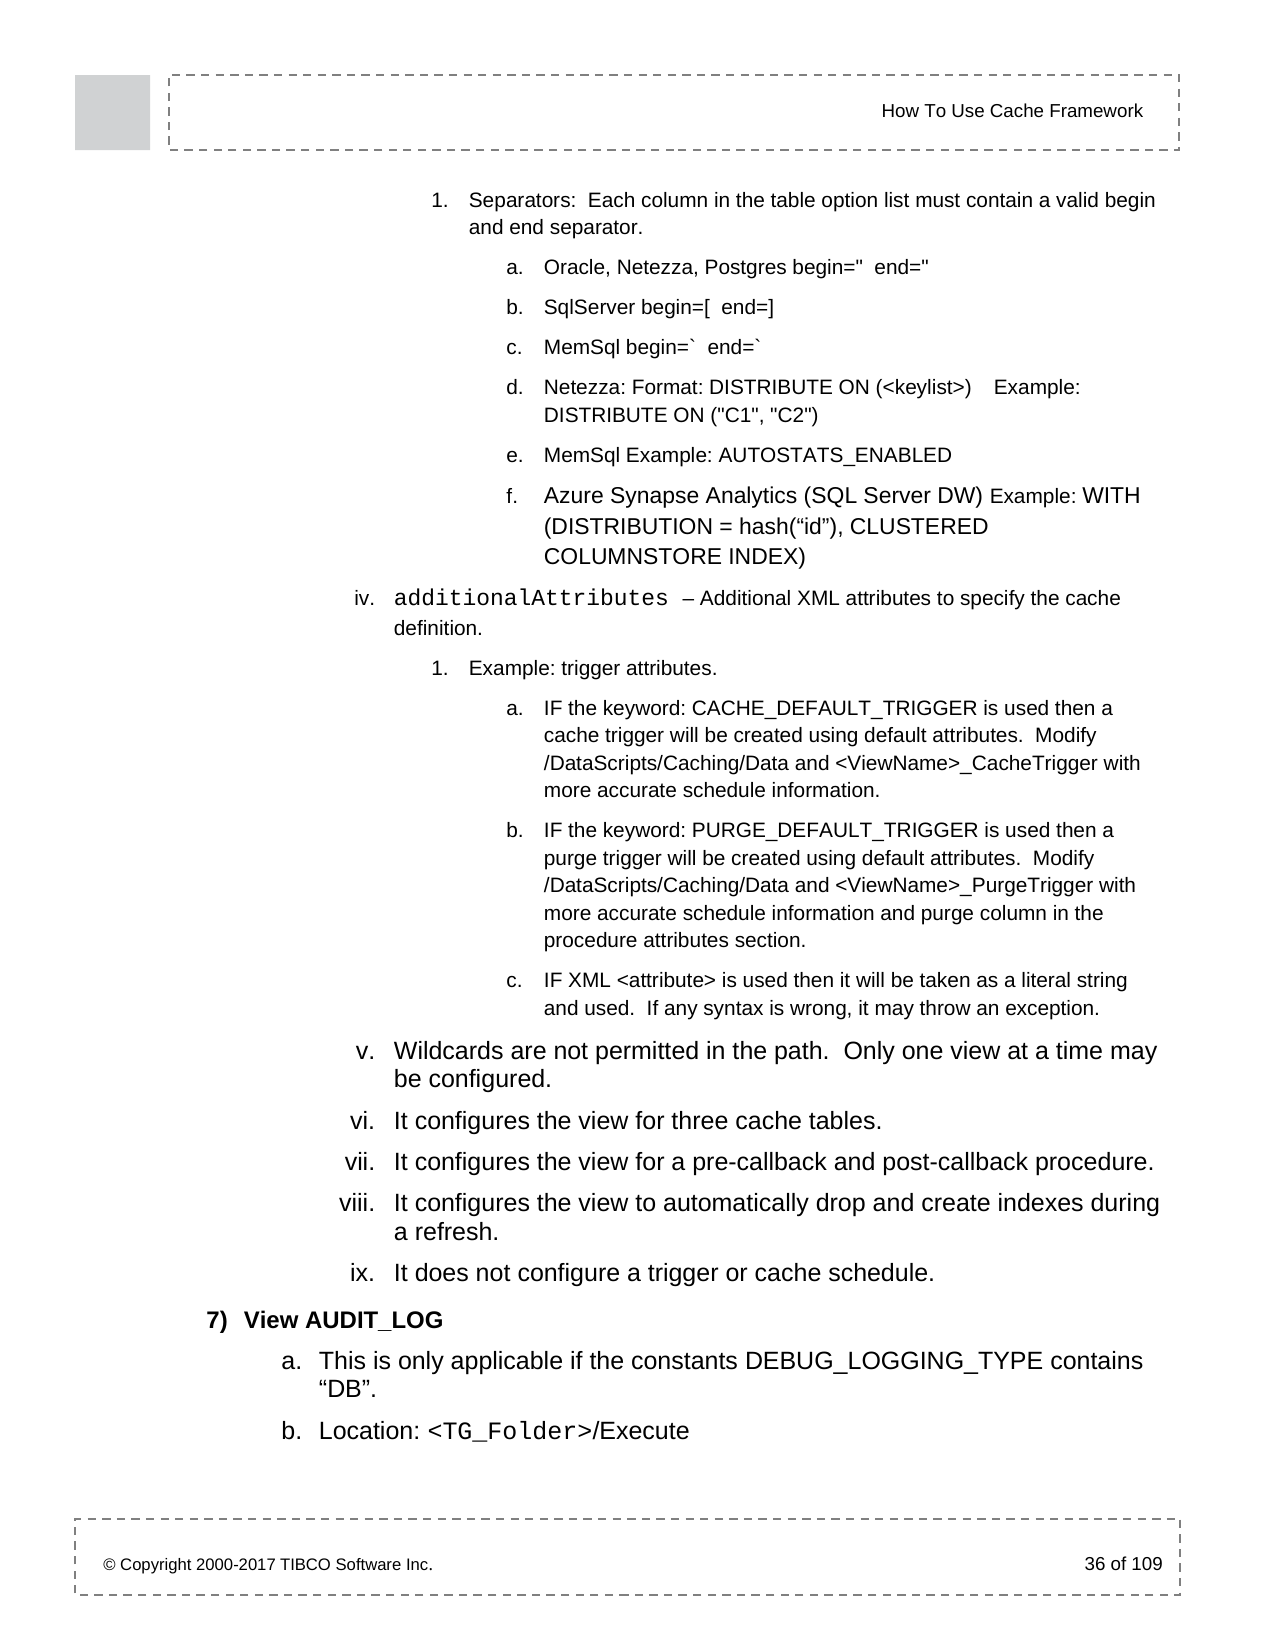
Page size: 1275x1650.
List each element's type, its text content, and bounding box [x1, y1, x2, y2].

list SqlServer begin=[ end=] [506, 295, 1161, 319]
list It configures the view to automatically drop and create indexes during a refresh. [375, 1188, 1162, 1246]
list This is only applicable if the constants DEBUG_LOGGING_TYPE contains “DB”. [281, 1346, 1162, 1403]
list Azure Synapse Analytics (SQL Server DW) Example: WITH (DISTRIBUTION = hash(“id”), CLUSTERED COLUMNSTORE INDEX) [506, 482, 1161, 569]
list It configures the view for three cache tables. [375, 1106, 1162, 1134]
list Netezza: Format: DISTRIBUTE ON (<keylist>) Example: DISTRIBUTE ON ("C1", "C2") [506, 375, 1161, 426]
list Oracle, Netezza, Postgres begin=" end=" [506, 255, 1161, 279]
list Location: <TG_Folder>/Execute [281, 1416, 1162, 1447]
list IF the keyword: PURGE_DEFAULT_TRIGGER is used then a purge trigger will be created using default attributes. Modify /DataScripts/Caching/Data and <ViewName>_PurgeTrigger with more accurate schedule information and purge column in the procedure attributes section. [506, 818, 1161, 952]
list additionalAttributes – Additional XML attributes to specify the cache definition. [375, 586, 1161, 639]
list It does not configure a trigger or cache schedule. [375, 1258, 1162, 1287]
list IF XML <attribute> is used then it will be taken as a literal string and used. If any syntax is wrong, it may throw an exception. [506, 968, 1161, 1019]
list IF the keyword: CACHE_DEFAULT_TRIGGER is used then a cache trigger will be created using default attributes. Modify /DataScripts/Caching/Data and <ViewName>_CacheTrigger with more accurate schedule information. [506, 696, 1161, 802]
list Wildcards are not permitted in the path. Only one view at a time may be configured. [375, 1036, 1162, 1093]
list Example: trigger attributes. [431, 656, 1161, 679]
subtitle View AUDIT_LOG [206, 1306, 1162, 1333]
list MemSql begin=` end=` [506, 335, 1161, 359]
list It configures the view for a pre-callback and post-callback procedure. [375, 1147, 1162, 1176]
list MemSql Example: AUTOSTATS_ENABLED [506, 442, 1161, 466]
list Separators: Each column in the table option list must contain a valid begin and end separator. [431, 187, 1161, 239]
